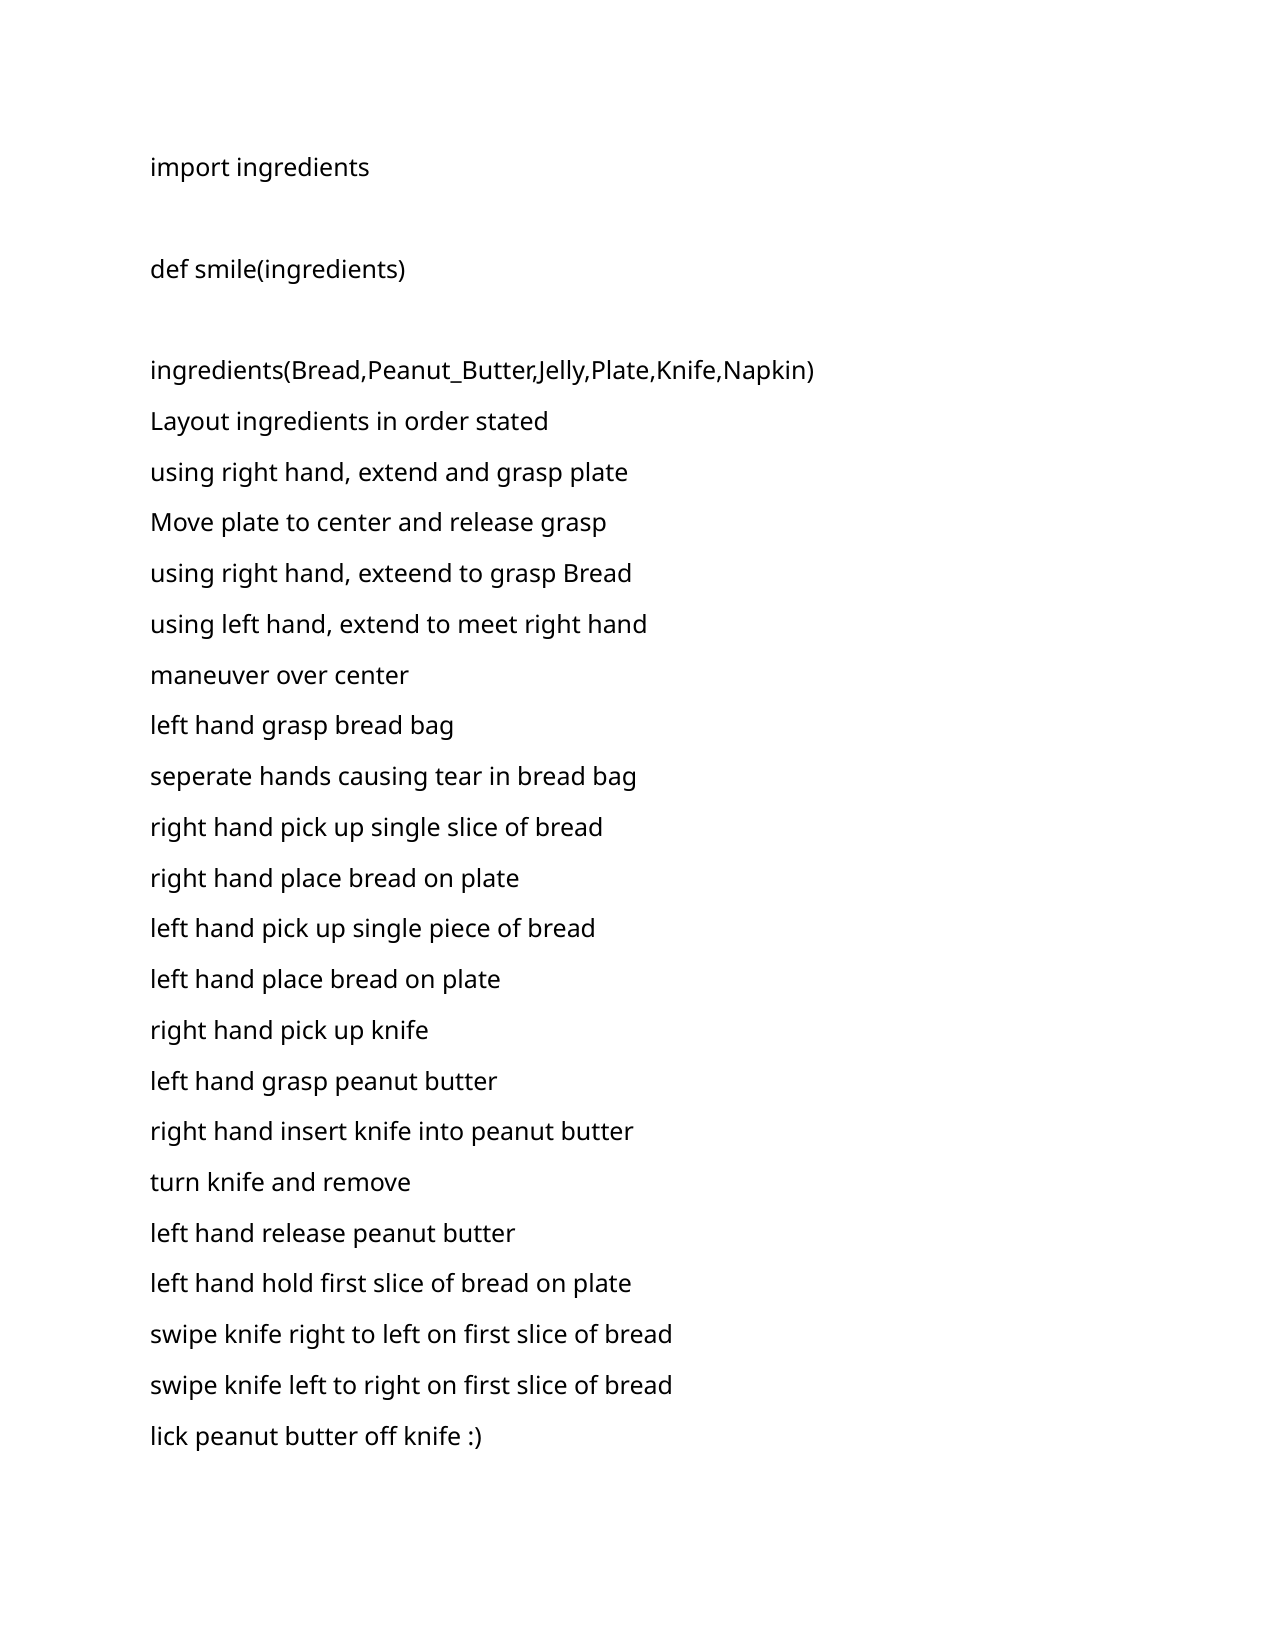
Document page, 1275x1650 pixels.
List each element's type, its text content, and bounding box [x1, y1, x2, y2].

text left hand hold first slice of bread on plate [150, 1266, 1125, 1300]
text Layout ingredients in order stated [150, 404, 1125, 438]
text swipe knife left to right on first slice of bread [150, 1367, 1125, 1402]
text right hand pick up knife [150, 1012, 1125, 1046]
text using left hand, extend to meet right hand [150, 607, 1125, 641]
text right hand place bread on plate [150, 860, 1125, 894]
text left hand grasp peanut butter [150, 1063, 1125, 1097]
text using right hand, exteend to grasp Bread [150, 556, 1125, 590]
text right hand pick up single slice of bread [150, 809, 1125, 843]
text turn knife and remove [150, 1164, 1125, 1199]
text import ingredients [150, 150, 1125, 184]
text swipe knife right to left on first slice of bread [150, 1317, 1125, 1351]
text using right hand, extend and grasp plate [150, 454, 1125, 488]
text seperate hands causing tear in bread bag [150, 759, 1125, 793]
text right hand insert knife into peanut butter [150, 1114, 1125, 1148]
text left hand grasp bread bag [150, 708, 1125, 742]
text left hand pick up single piece of bread [150, 911, 1125, 945]
text def smile(ingredients) [150, 251, 1125, 286]
text Move plate to center and release grasp [150, 505, 1125, 539]
text lick peanut butter off knife :) [150, 1418, 1125, 1452]
text ingredients(Bread,Peanut_Butter,Jelly,Plate,Knife,Napkin) [150, 353, 1125, 387]
text left hand release peanut butter [150, 1215, 1125, 1249]
text left hand place bread on plate [150, 962, 1125, 996]
text maneuver over center [150, 657, 1125, 691]
